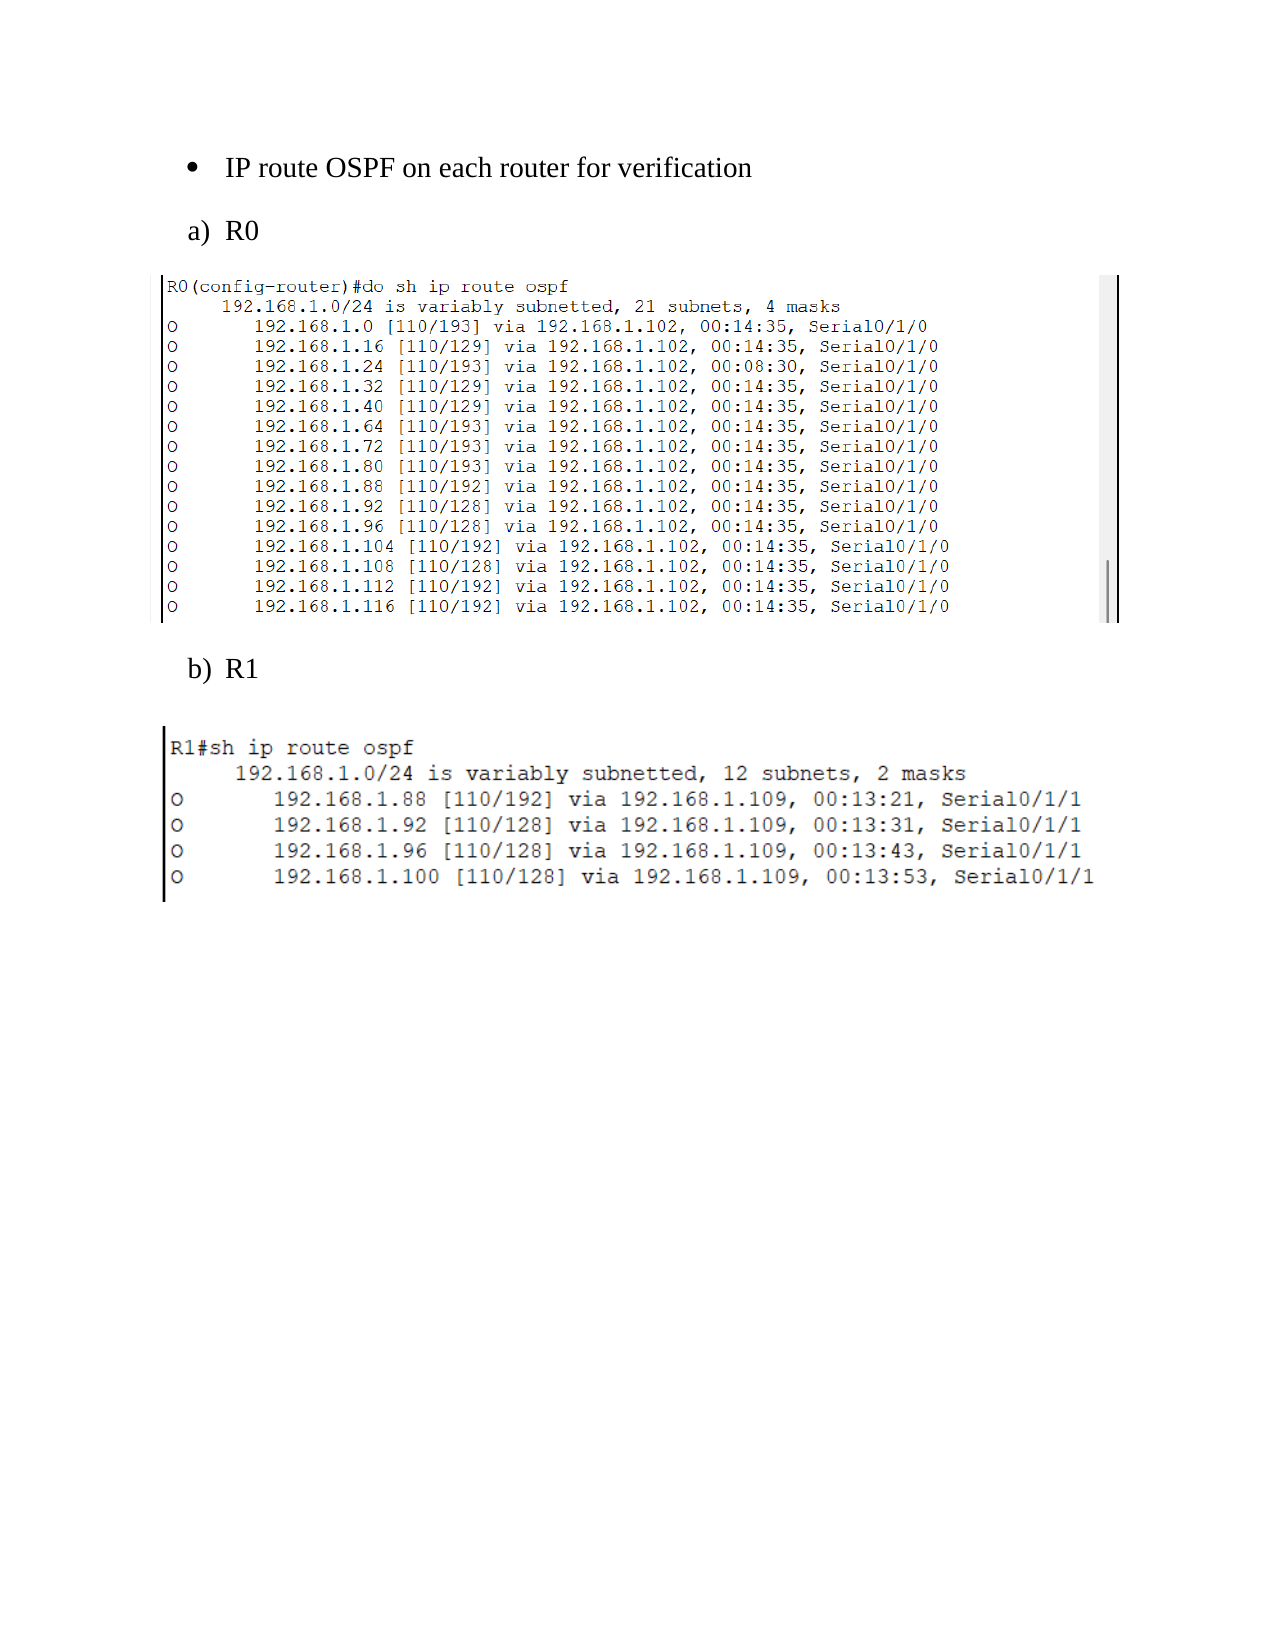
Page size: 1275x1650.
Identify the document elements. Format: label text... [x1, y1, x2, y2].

list R0 [187, 213, 1125, 246]
picture [150, 275, 1125, 623]
list IP route OSPF on each router for verification [187, 150, 1125, 184]
list R1 [187, 651, 1125, 685]
picture [150, 726, 1122, 902]
